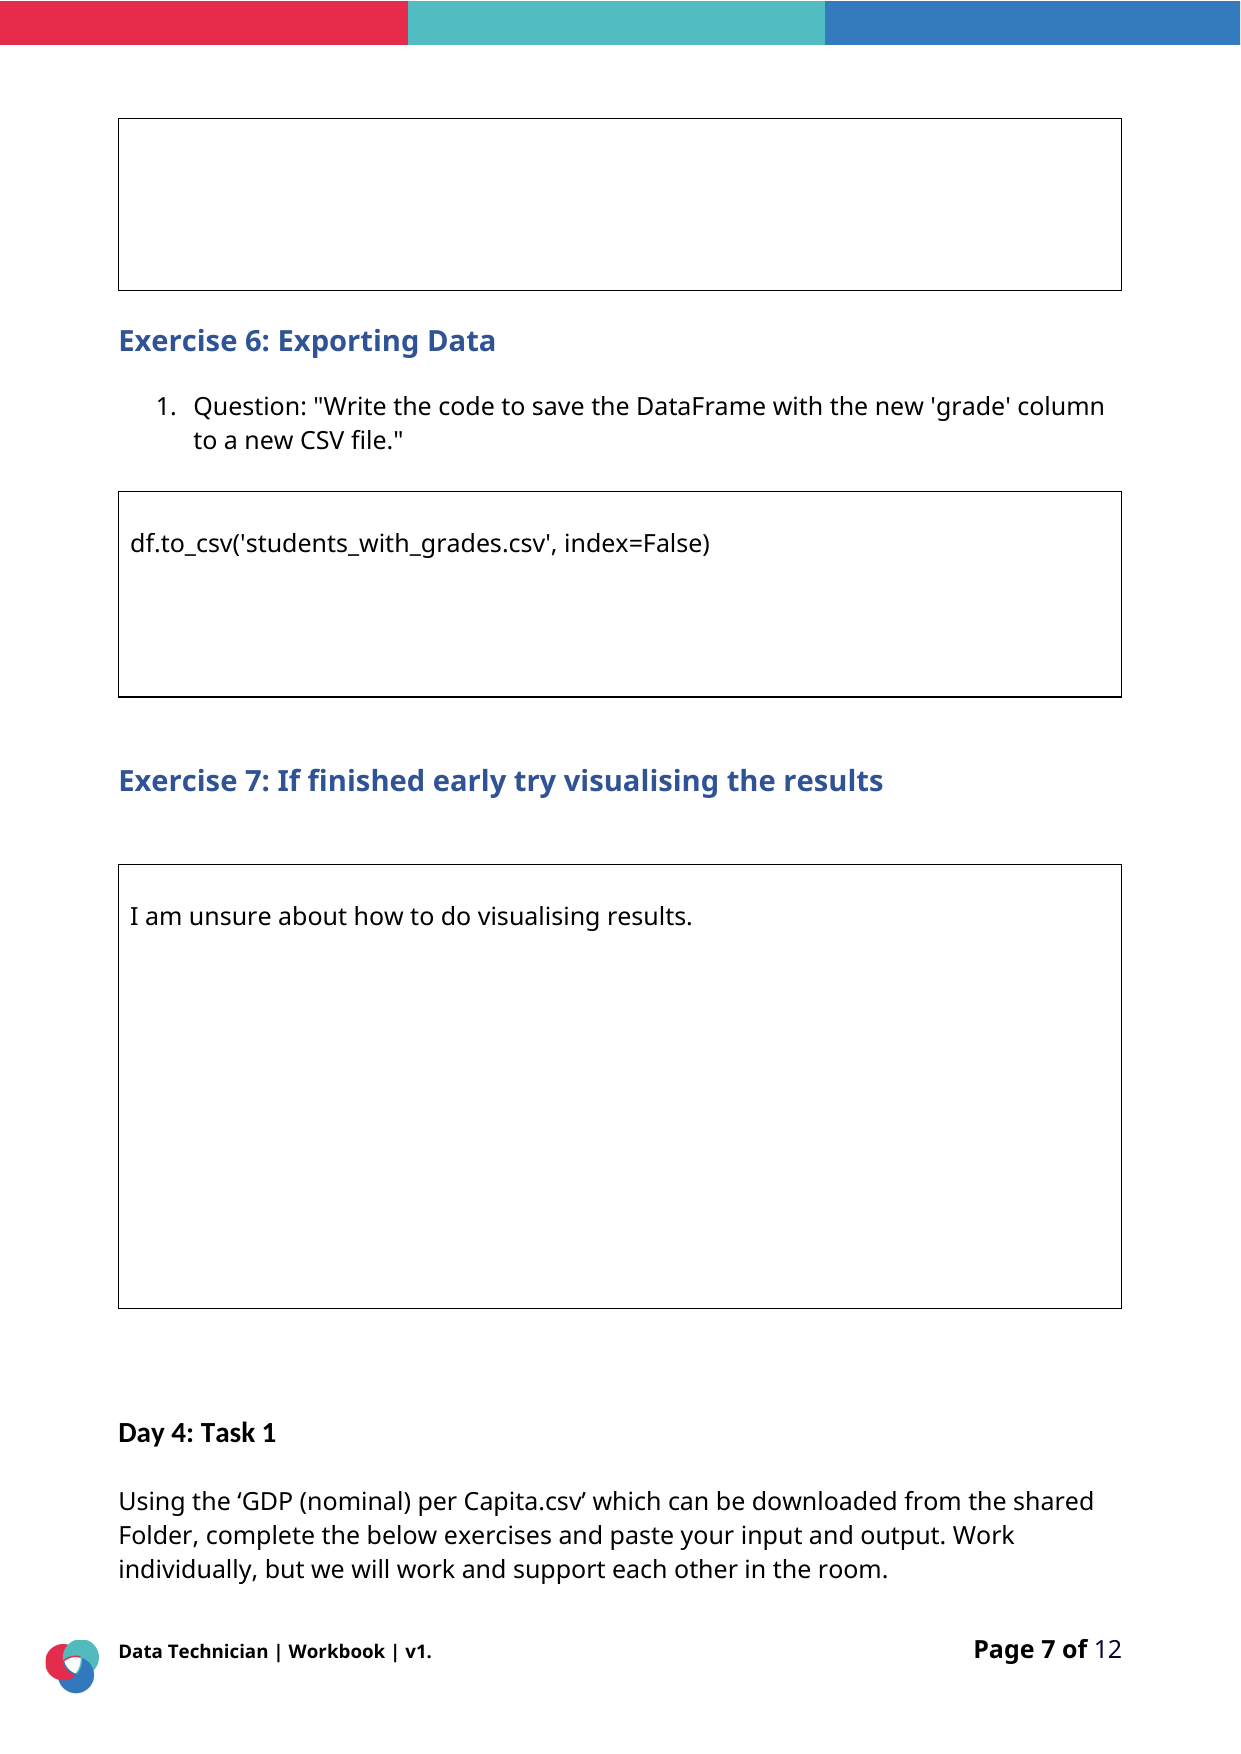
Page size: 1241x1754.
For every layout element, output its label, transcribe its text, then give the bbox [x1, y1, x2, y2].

picture [45, 1640, 100, 1694]
subtitle Exercise 6: Exporting Data [118, 320, 1122, 359]
subtitle Exercise 7: If finished early try visualising the results [118, 761, 1122, 800]
table_header I am unsure about how to do visualising results. [119, 865, 1121, 1308]
table_header df.to_csv('students_with_grades.csv', index=False) [119, 492, 1121, 696]
subtitle Day 4: Task 1 [118, 1414, 1122, 1449]
list Question: "Write the code to save the DataFrame with the new 'grade' column to a new CSV file." [156, 389, 1122, 457]
text Using the ‘GDP (nominal) per Capita.csv’ which can be downloaded from the shared Folder, complete the below exercises and paste your input and output. Work individually, but we will work and support each other in the room. [118, 1484, 1122, 1586]
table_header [119, 119, 1121, 289]
